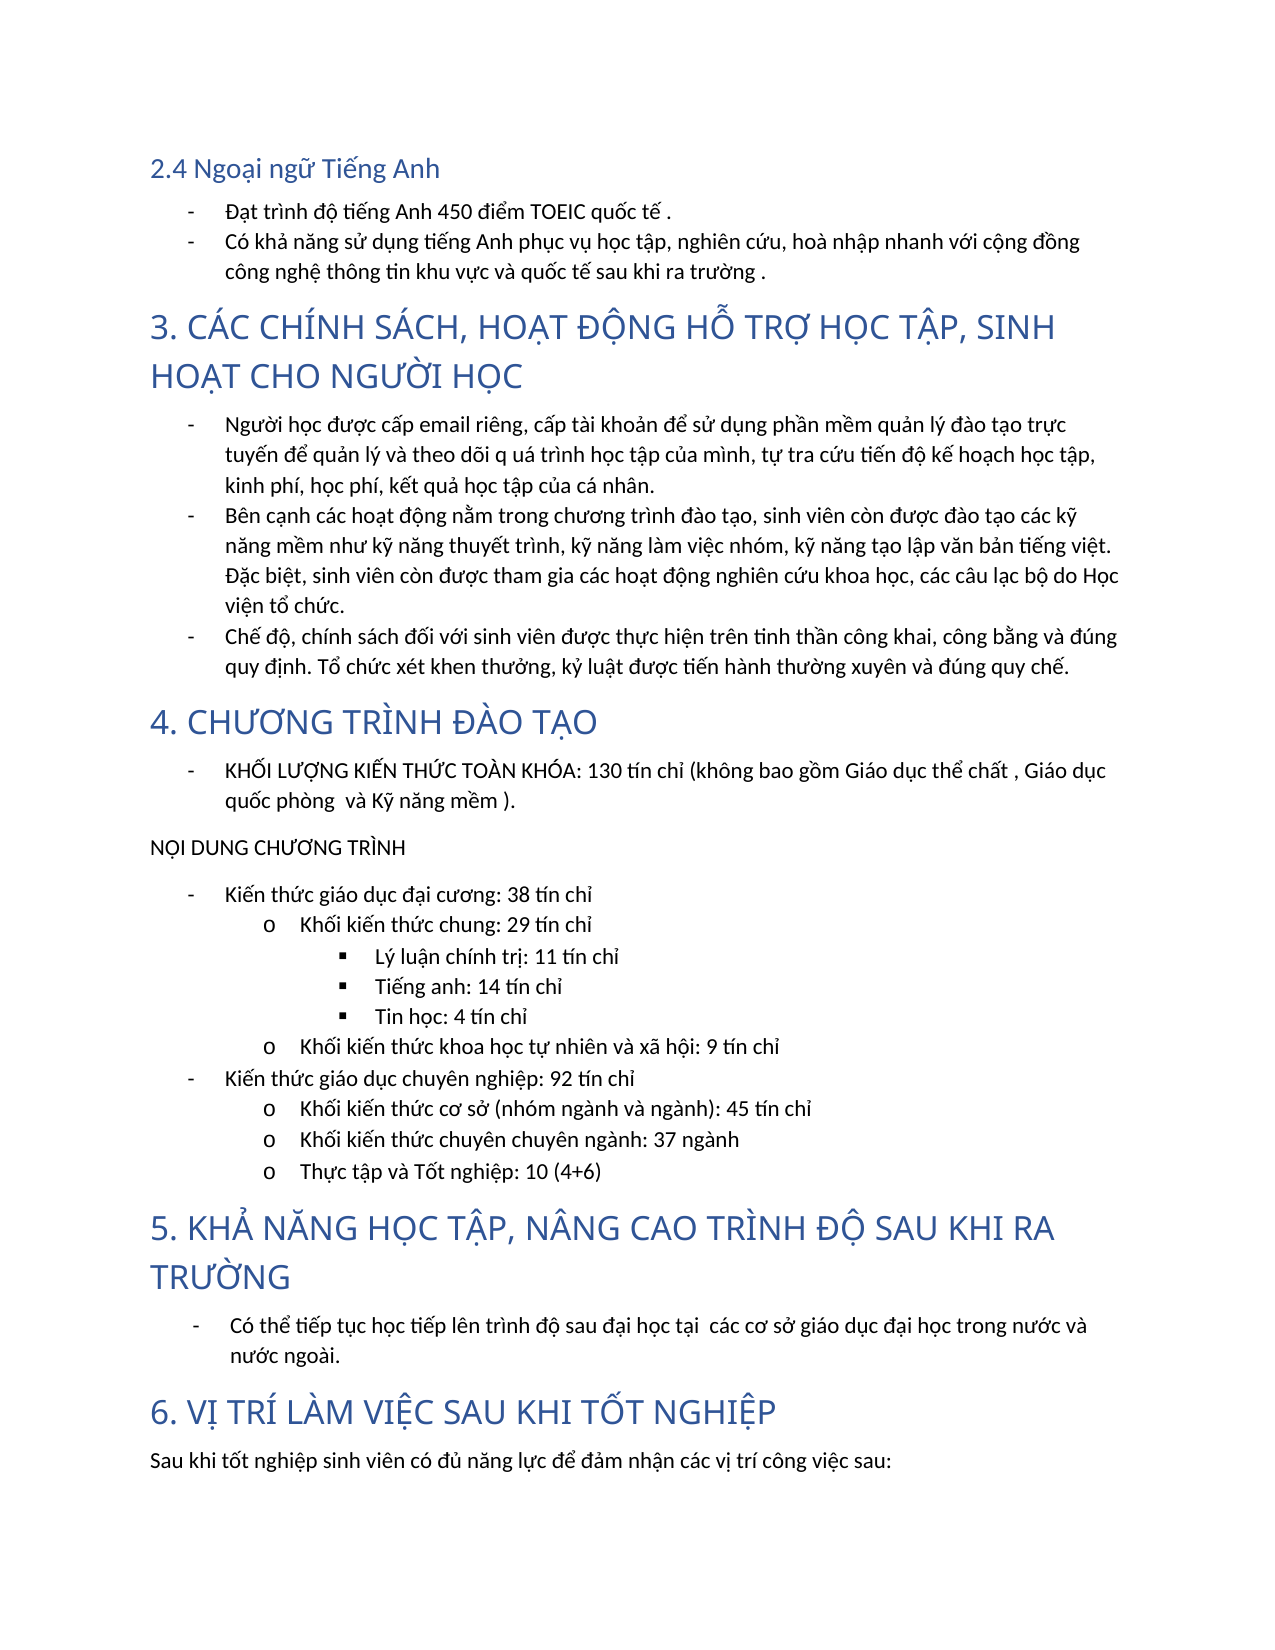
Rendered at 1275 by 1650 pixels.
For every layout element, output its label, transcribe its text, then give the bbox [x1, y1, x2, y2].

list Chế độ, chính sách đối với sinh viên được thực hiện trên tinh thần công khai, công bằng và đúng quy định. Tổ chức xét khen thưởng, kỷ luật được tiến hành thường xuyên và đúng quy chế. [187, 622, 1125, 680]
subtitle 6. VỊ TRÍ LÀM VIỆC SAU KHI TỐT NGHIỆP [150, 1388, 1125, 1434]
list Lý luận chính trị: 11 tín chỉ [337, 942, 1125, 970]
list Kiến thức giáo dục chuyên nghiệp: 92 tín chỉ [187, 1064, 1125, 1092]
text NỘI DUNG CHƯƠNG TRÌNH [150, 833, 1125, 861]
list Tin học: 4 tín chỉ [337, 1002, 1125, 1030]
list Thực tập và Tốt nghiệp: 10 (4+6) [262, 1157, 1125, 1186]
subtitle 5. KHẢ NĂNG HỌC TẬP, NÂNG CAO TRÌNH ĐỘ SAU KHI RA TRƯỜNG [150, 1205, 1125, 1299]
list Bên cạnh các hoạt động nằm trong chương trình đào tạo, sinh viên còn được đào tạo các kỹ năng mềm như kỹ năng thuyết trình, kỹ năng làm việc nhóm, kỹ năng tạo lập văn bản tiếng việt. Đặc biệt, sinh viên còn được tham gia các hoạt động nghiên cứu khoa học, các câu lạc bộ do Học viện tổ chức. [187, 501, 1125, 619]
list Có khả năng sử dụng tiếng Anh phục vụ học tập, nghiên cứu, hoà nhập nhanh với cộng đồng công nghệ thông tin khu vực và quốc tế sau khi ra trường . [187, 227, 1125, 285]
list Khối kiến thức khoa học tự nhiên và xã hội: 9 tín chỉ [262, 1032, 1125, 1062]
list Người học được cấp email riêng, cấp tài khoản để sử dụng phần mềm quản lý đào tạo trực tuyến để quản lý và theo dõi q uá trình học tập của mình, tự tra cứu tiến độ kế hoạch học tập, kinh phí, học phí, kết quả học tập của cá nhân. [187, 410, 1125, 499]
list Kiến thức giáo dục đại cương: 38 tín chỉ [187, 880, 1125, 908]
list Tiếng anh: 14 tín chỉ [337, 972, 1125, 1000]
list Khối kiến thức chung: 29 tín chỉ [262, 910, 1125, 939]
subtitle 2.4 Ngoại ngữ Tiếng Anh [150, 150, 1125, 186]
subtitle 3. CÁC CHÍNH SÁCH, HOẠT ĐỘNG HỖ TRỢ HỌC TẬP, SINH HOẠT CHO NGƯỜI HỌC [150, 304, 1125, 398]
list Đạt trình độ tiếng Anh 450 điểm TOEIC quốc tế . [187, 197, 1125, 225]
subtitle 4. CHƯƠNG TRÌNH ĐÀO TẠO [150, 699, 1125, 744]
list Có thể tiếp tục học tiếp lên trình độ sau đại học tại các cơ sở giáo dục đại học trong nước và nước ngoài. [192, 1311, 1125, 1369]
list Khối kiến thức chuyên chuyên ngành: 37 ngành [262, 1126, 1125, 1155]
list Khối kiến thức cơ sở (nhóm ngành và ngành): 45 tín chỉ [262, 1094, 1125, 1123]
list KHỐI LƯỢNG KIẾN THỨC TOÀN KHÓA: 130 tín chỉ (không bao gồm Giáo dục thể chất , Giáo dục quốc phòng và Kỹ năng mềm ). [187, 756, 1125, 814]
text Sau khi tốt nghiệp sinh viên có đủ năng lực để đảm nhận các vị trí công việc sau: [150, 1446, 1125, 1474]
